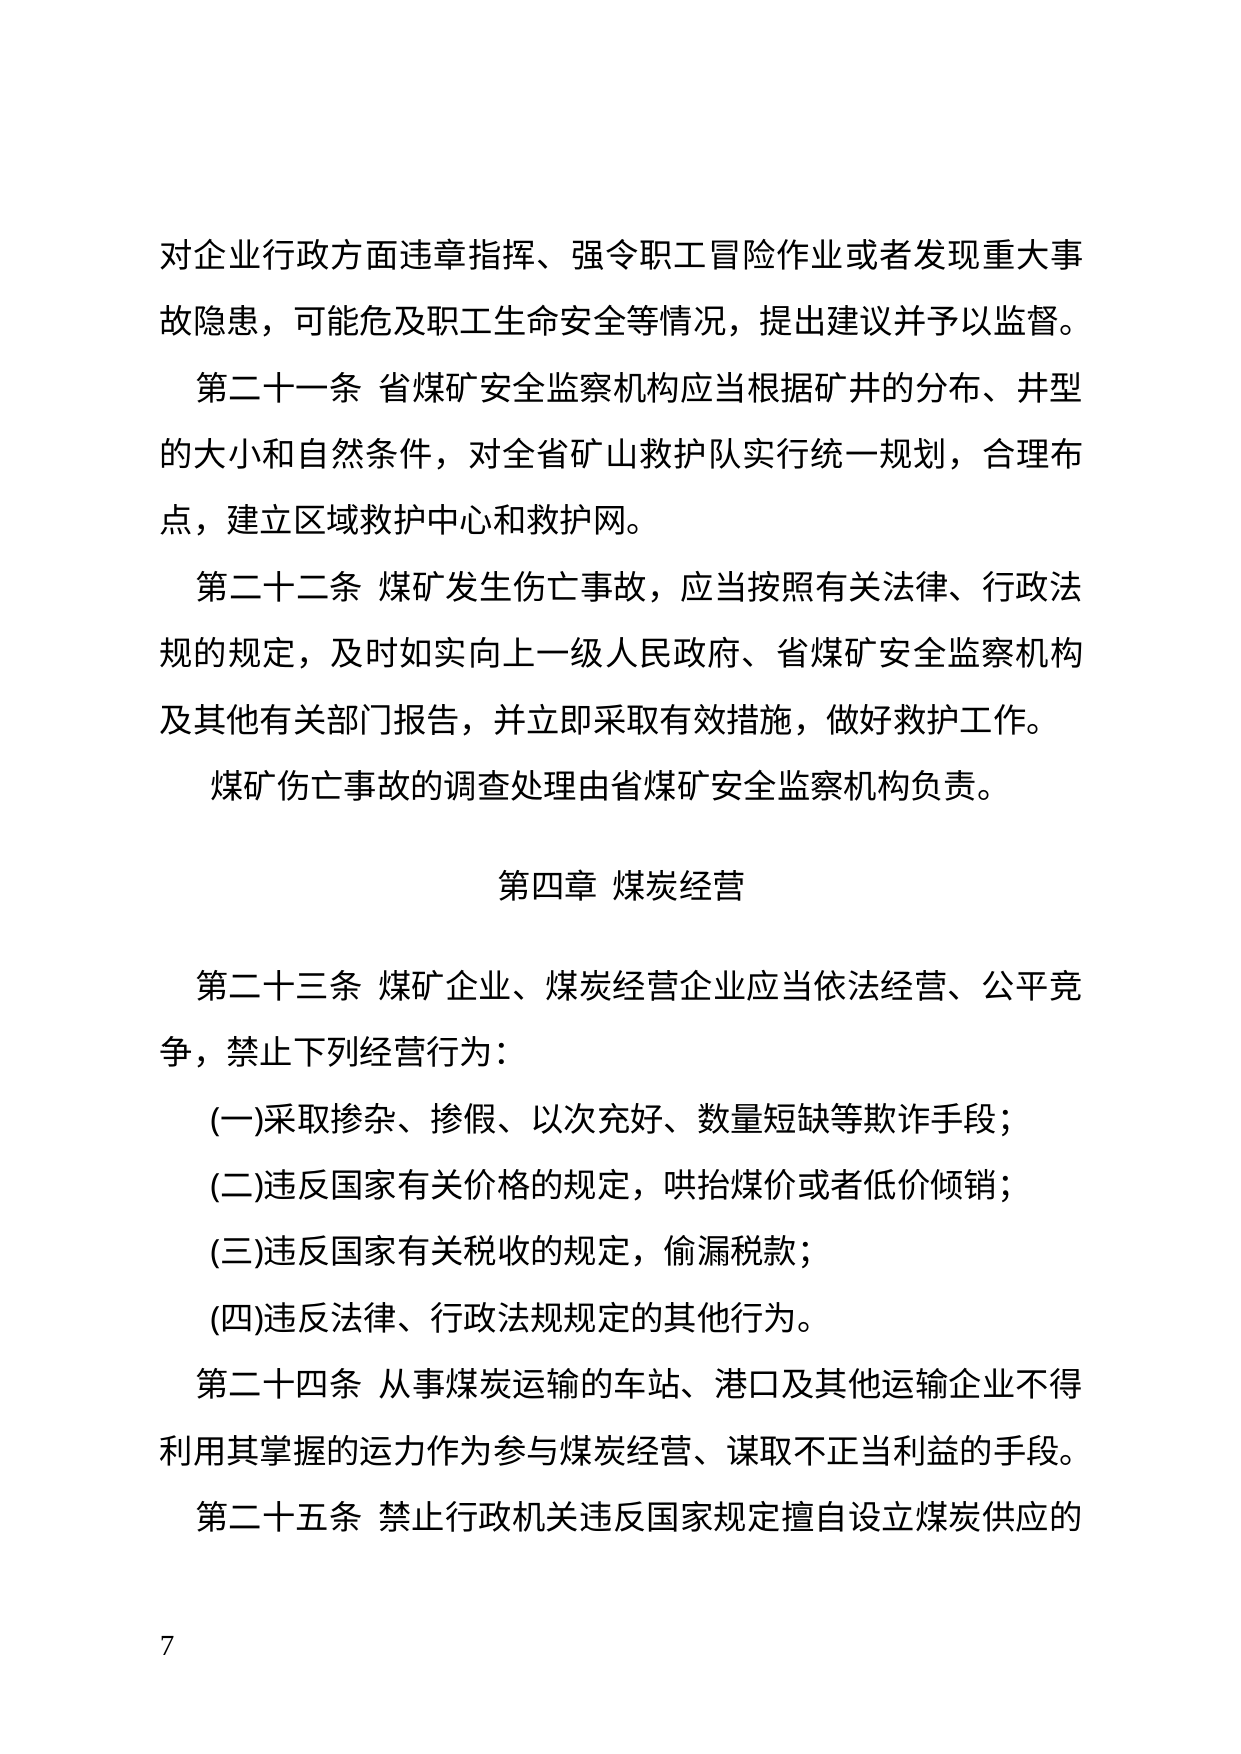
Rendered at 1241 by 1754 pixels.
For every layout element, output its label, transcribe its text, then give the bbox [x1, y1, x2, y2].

text 第二十一条 省煤矿安全监察机构应当根据矿井的分布、井型的大小和自然条件，对全省矿山救护队实行统一规划，合理布点，建立区域救护中心和救护网。 [159, 352, 1084, 552]
text (二)违反国家有关价格的规定，哄抬煤价或者低价倾销； [159, 1150, 1084, 1216]
text 第二十二条 煤矿发生伤亡事故，应当按照有关法律、行政法规的规定，及时如实向上一级人民政府、省煤矿安全监察机构及其他有关部门报告，并立即采取有效措施，做好救护工作。 [159, 552, 1084, 751]
text (三)违反国家有关税收的规定，偷漏税款； [159, 1216, 1084, 1283]
text 第二十四条 从事煤炭运输的车站、港口及其他运输企业不得利用其掌握的运力作为参与煤炭经营、谋取不正当利益的手段。 [159, 1349, 1084, 1482]
text 第四章 煤炭经营 [159, 851, 1084, 917]
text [159, 1482, 1084, 1548]
text (一)采取掺杂、掺假、以次充好、数量短缺等欺诈手段； [159, 1083, 1084, 1150]
text 第二十三条 煤矿企业、煤炭经营企业应当依法经营、公平竞争，禁止下列经营行为： [159, 950, 1084, 1083]
text 煤矿伤亡事故的调查处理由省煤矿安全监察机构负责。 [159, 751, 1084, 817]
text (四)违反法律、行政法规规定的其他行为。 [159, 1283, 1084, 1349]
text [159, 219, 1084, 352]
